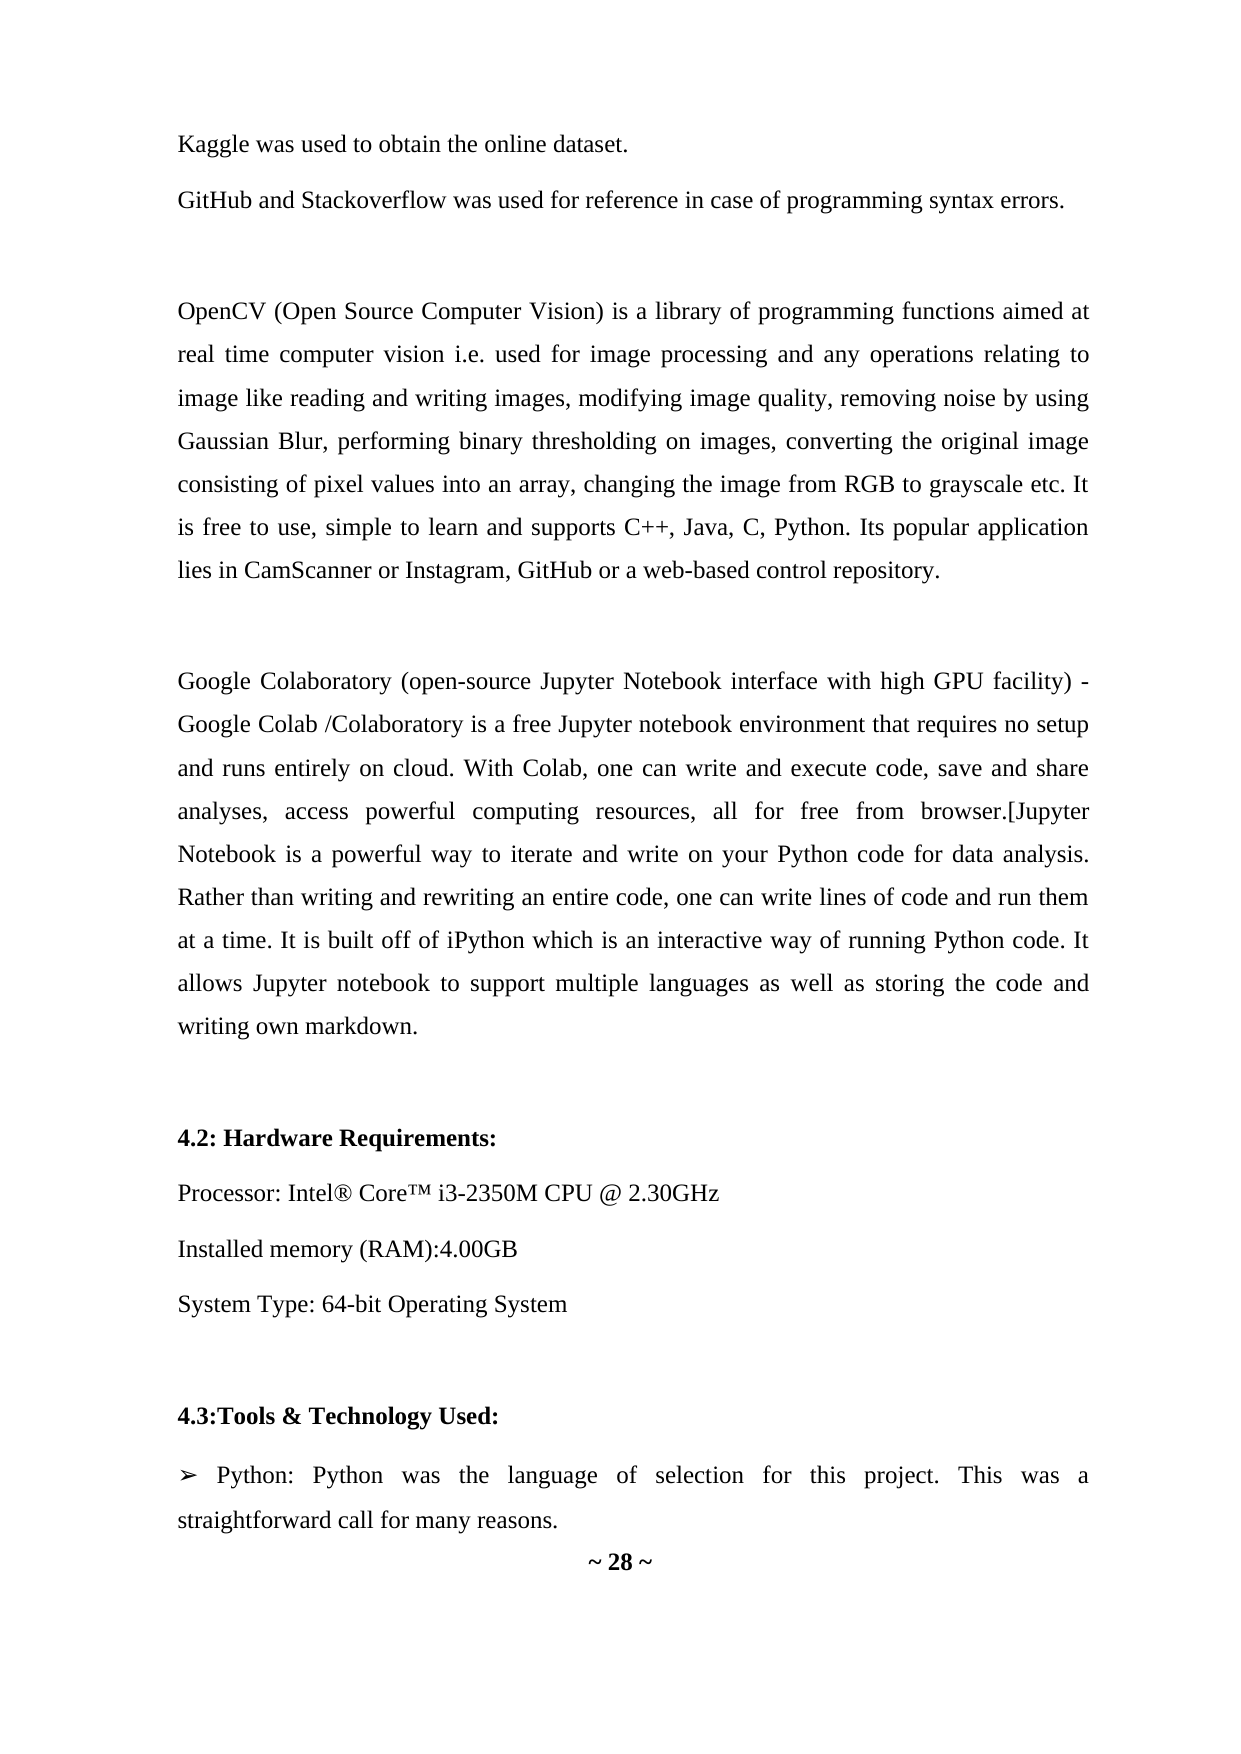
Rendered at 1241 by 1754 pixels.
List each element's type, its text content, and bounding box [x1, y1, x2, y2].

text System Type: 64-bit Operating System [177, 1289, 1090, 1318]
text OpenCV (Open Source Computer Vision) is a library of programming functions aimed at real time computer vision i.e. used for image processing and any operations relating to image like reading and writing images, modifying image quality, removing noise by using Gaussian Blur, performing binary thresholding on images, converting the original image consisting of pixel values into an array, changing the image from RGB to grayscale etc. It is free to use, simple to learn and supports C++, Java, C, Python. Its popular application lies in CamScanner or Instagram, GitHub or a web-based control repository. [177, 296, 1090, 584]
text Google Colaboratory (open-source Jupyter Notebook interface with high GPU facility) - Google Colab /Colaboratory is a free Jupyter notebook environment that requires no setup and runs entirely on cloud. With Colab, one can write and execute code, save and share analyses, access powerful computing resources, all for free from browser.[Jupyter Notebook is a powerful way to iterate and write on your Python code for data analysis. Rather than writing and rewriting an entire code, one can write lines of code and run them at a time. It is built off of iPython which is an interactive way of running Python code. It allows Jupyter notebook to support multiple languages as well as storing the code and writing own markdown. [177, 666, 1090, 1040]
text ➢ Python: Python was the language of selection for this project. This was a straightforward call for many reasons. [177, 1456, 1090, 1533]
text Processor: Intel® Core™ i3-2350M CPU @ 2.30GHz [177, 1178, 1090, 1207]
text Kaggle was used to obtain the online dataset. [177, 129, 1090, 158]
text Installed memory (RAM):4.00GB [177, 1234, 1090, 1263]
text GitHub and Stackoverflow was used for reference in case of programming syntax errors. [177, 185, 1090, 214]
text 4.3:Tools & Technology Used: [177, 1401, 1090, 1429]
text 4.2: Hardware Requirements: [177, 1123, 1090, 1151]
